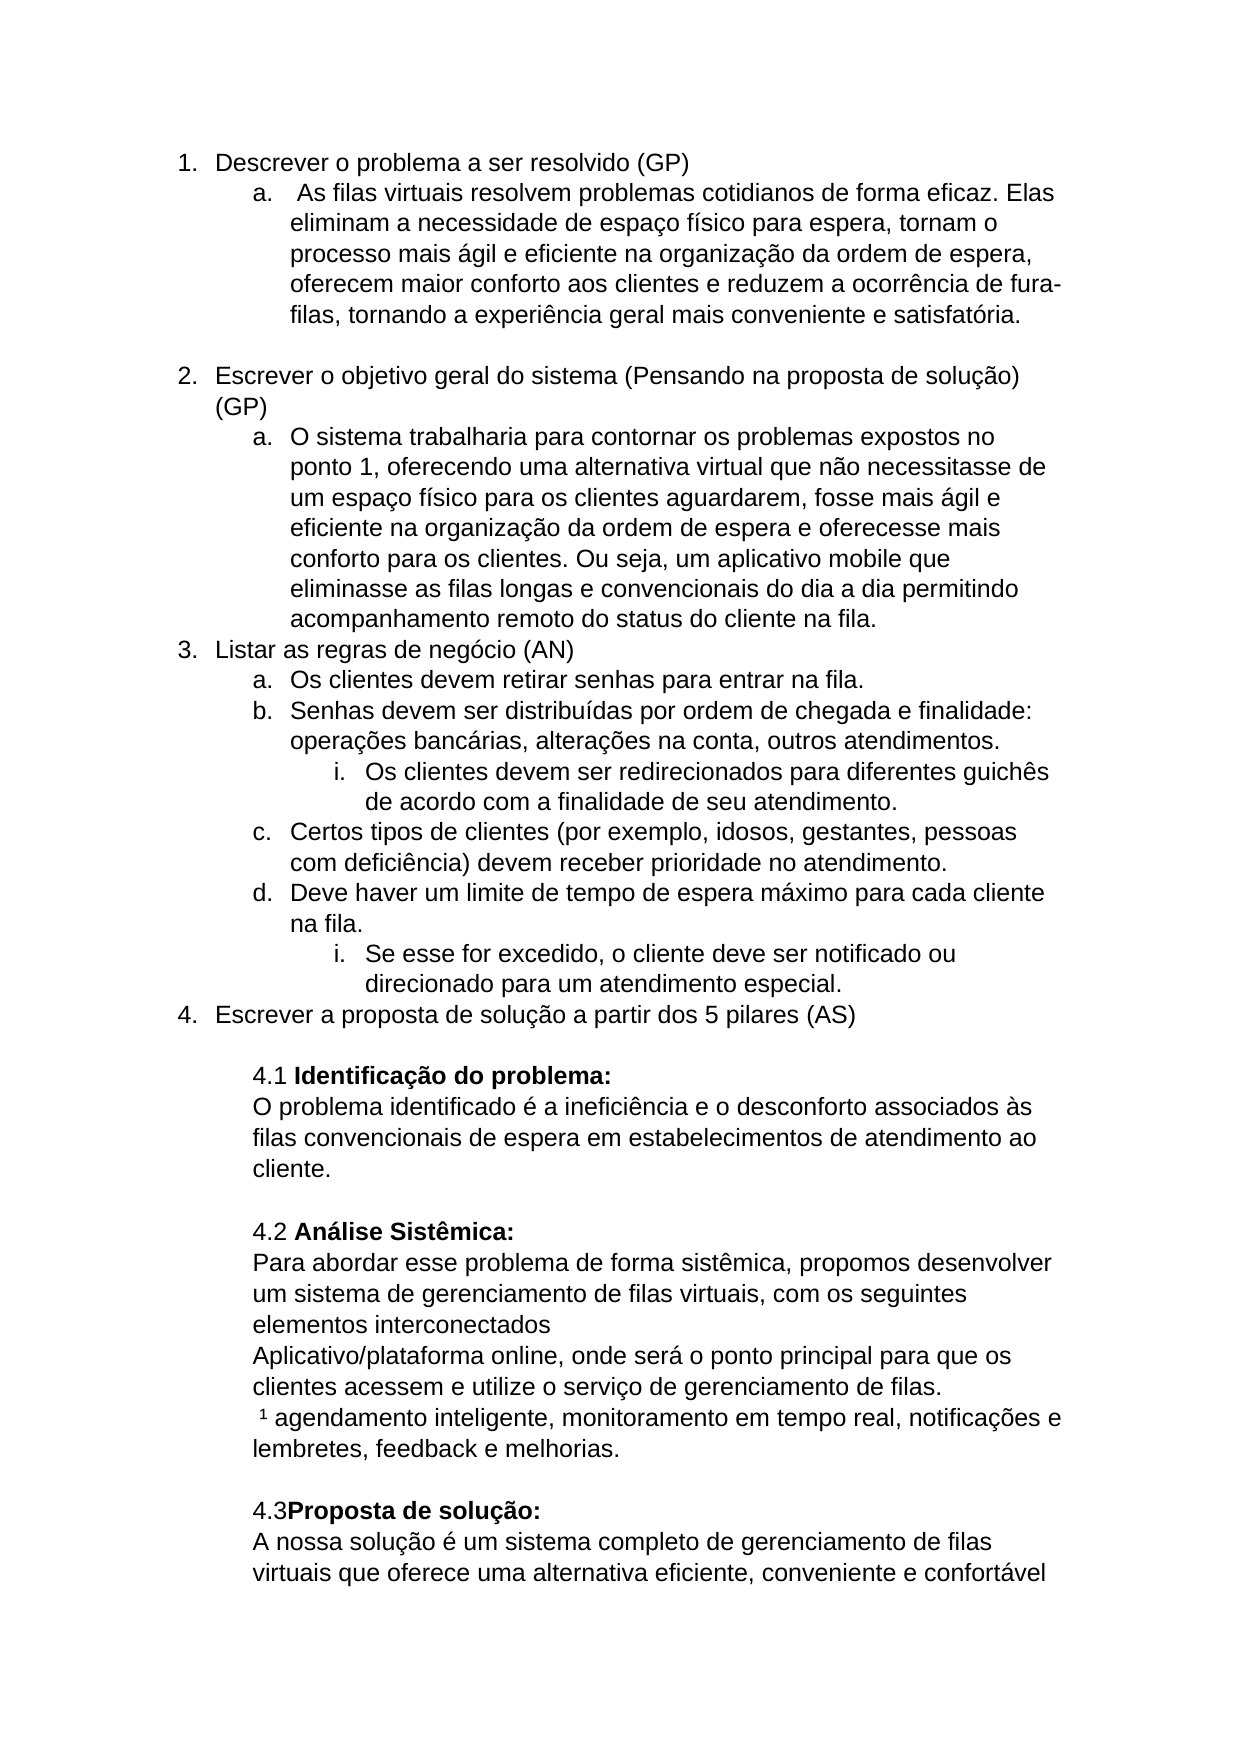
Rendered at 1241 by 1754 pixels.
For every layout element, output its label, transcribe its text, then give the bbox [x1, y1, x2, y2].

list As filas virtuais resolvem problemas cotidianos de forma eficaz. Elas eliminam a necessidade de espaço físico para espera, tornam o processo mais ágil e eficiente na organização da ordem de espera, oferecem maior conforto aos clientes e reduzem a ocorrência de fura-filas, tornando a experiência geral mais conveniente e satisfatória. [252, 178, 1063, 328]
list ¹ agendamento inteligente, monitoramento em tempo real, notificações e lembretes, feedback e melhorias. [252, 1403, 1063, 1463]
list 4.1 Identificação do problema: [252, 1061, 1063, 1090]
list Escrever o objetivo geral do sistema (Pensando na proposta de solução) (GP) [177, 361, 1063, 420]
list Senhas devem ser distribuídas por ordem de chegada e finalidade: operações bancárias, alterações na conta, outros atendimentos. [252, 696, 1063, 755]
list Aplicativo/plataforma online, onde será o ponto principal para que os clientes acessem e utilize o serviço de gerenciamento de filas. [252, 1341, 1063, 1401]
list Os clientes devem ser redirecionados para diferentes guichês de acordo com a finalidade de seu atendimento. [346, 757, 1063, 816]
list Escrever a proposta de solução a partir dos 5 pilares (AS) [177, 1000, 1063, 1029]
list Para abordar esse problema de forma sistêmica, propomos desenvolver um sistema de gerenciamento de filas virtuais, com os seguintes elementos interconectados [252, 1248, 1063, 1338]
list Descrever o problema a ser resolvido (GP) [177, 148, 1063, 176]
list Os clientes devem retirar senhas para entrar na fila. [252, 665, 1063, 694]
list Deve haver um limite de tempo de espera máximo para cada cliente na fila. [252, 878, 1063, 937]
list Listar as regras de negócio (AN) [177, 635, 1063, 664]
list 4.3Proposta de solução: [252, 1496, 1063, 1525]
list 4.2 Análise Sistêmica: [252, 1217, 1063, 1245]
list O problema identificado é a ineficiência e o desconforto associados às filas convencionais de espera em estabelecimentos de atendimento ao cliente. [252, 1092, 1063, 1183]
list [252, 1527, 1063, 1587]
list O sistema trabalharia para contornar os problemas expostos no ponto 1, oferecendo uma alternativa virtual que não necessitasse de um espaço físico para os clientes aguardarem, fosse mais ágil e eficiente na organização da ordem de espera e oferecesse mais conforto para os clientes. Ou seja, um aplicativo mobile que eliminasse as filas longas e convencionais do dia a dia permitindo acompanhamento remoto do status do cliente na fila. [252, 422, 1063, 633]
list Certos tipos de clientes (por exemplo, idosos, gestantes, pessoas com deficiência) devem receber prioridade no atendimento. [252, 817, 1063, 877]
list Se esse for excedido, o cliente deve ser notificado ou direcionado para um atendimento especial. [346, 939, 1063, 998]
